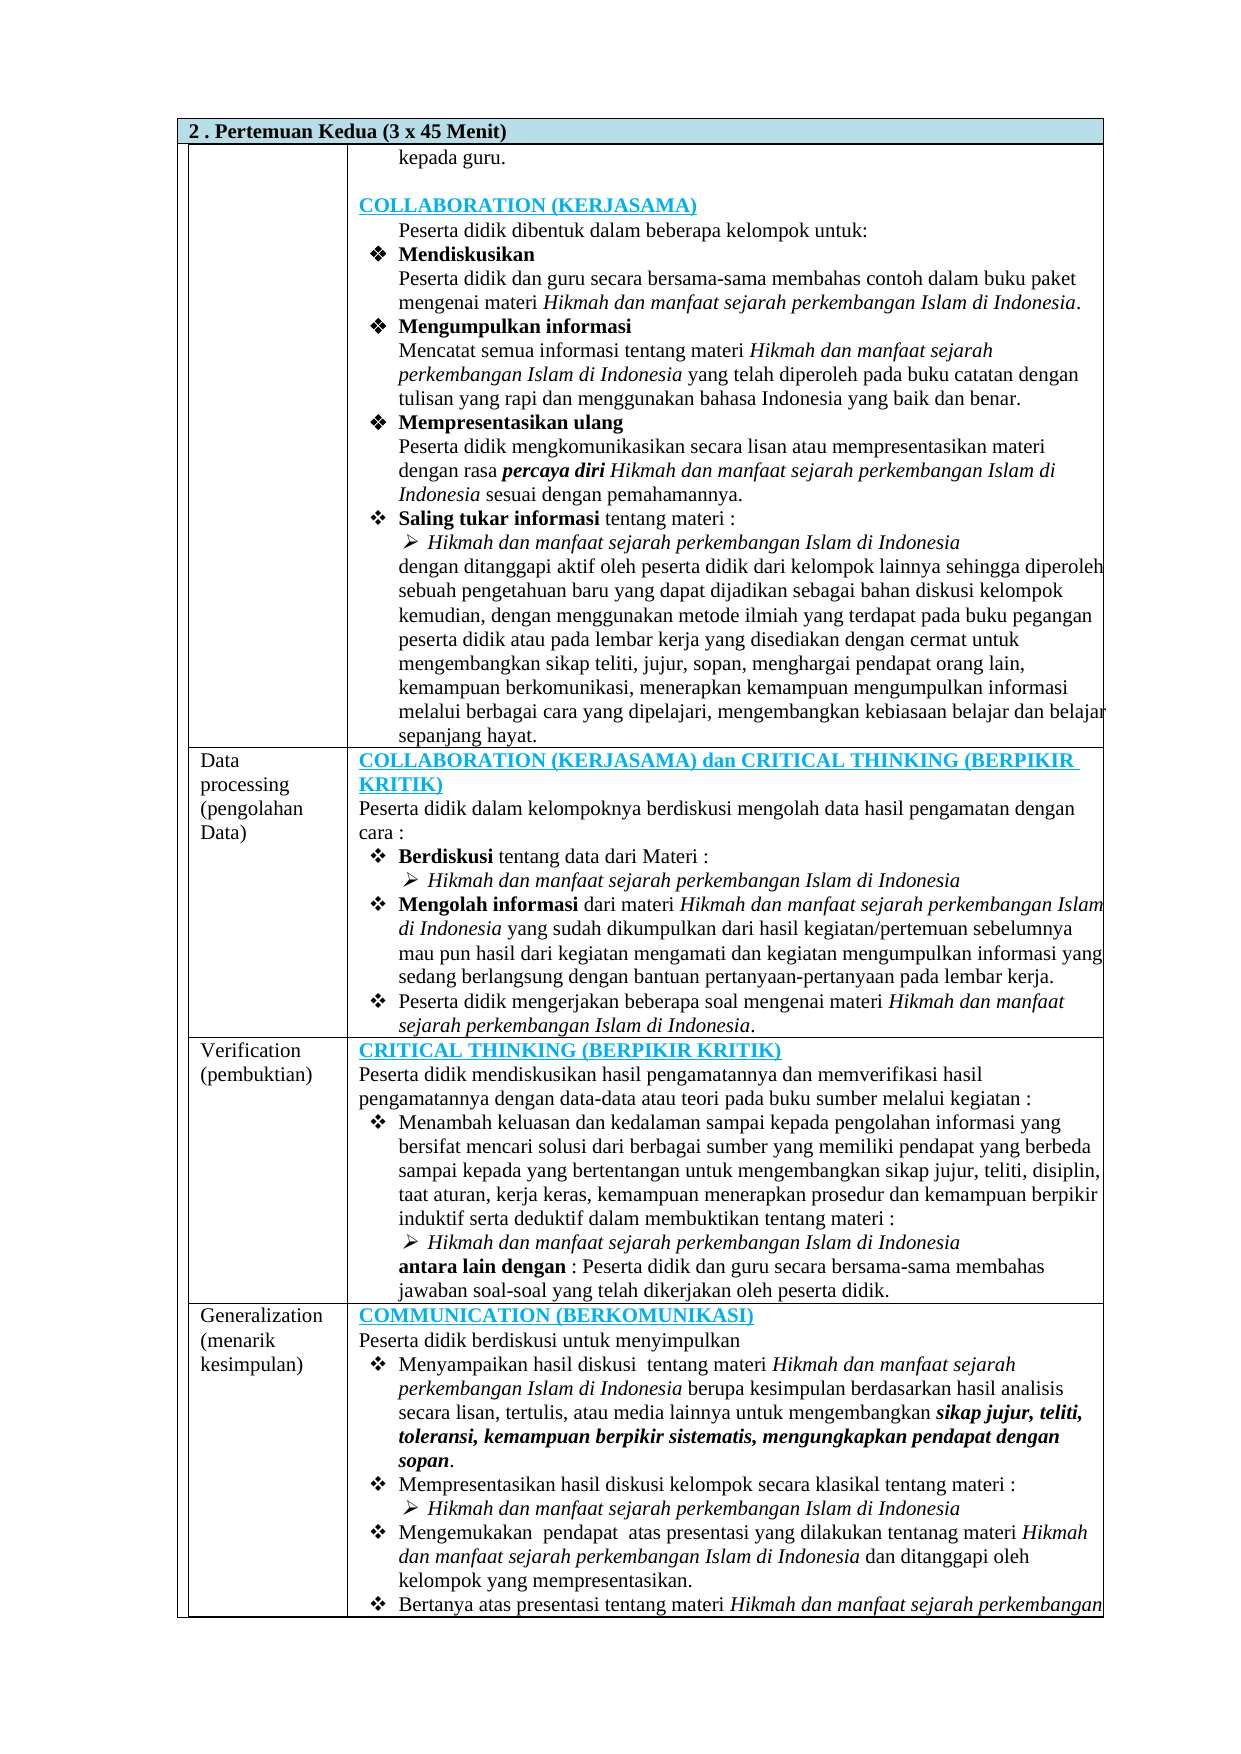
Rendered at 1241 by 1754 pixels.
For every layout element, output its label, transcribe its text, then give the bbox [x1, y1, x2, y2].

table_cell [189, 748, 347, 1037]
table_cell [348, 748, 1103, 1037]
table_header 2 . Pertemuan Kedua (3 x 45 Menit) [178, 119, 1103, 143]
table_cell [348, 1038, 1103, 1303]
table_cell [348, 1304, 1103, 1616]
table_cell [189, 145, 347, 747]
table_cell [189, 1304, 347, 1616]
table_cell [178, 144, 188, 1617]
table_cell [348, 145, 1103, 747]
table_cell [189, 1038, 347, 1303]
